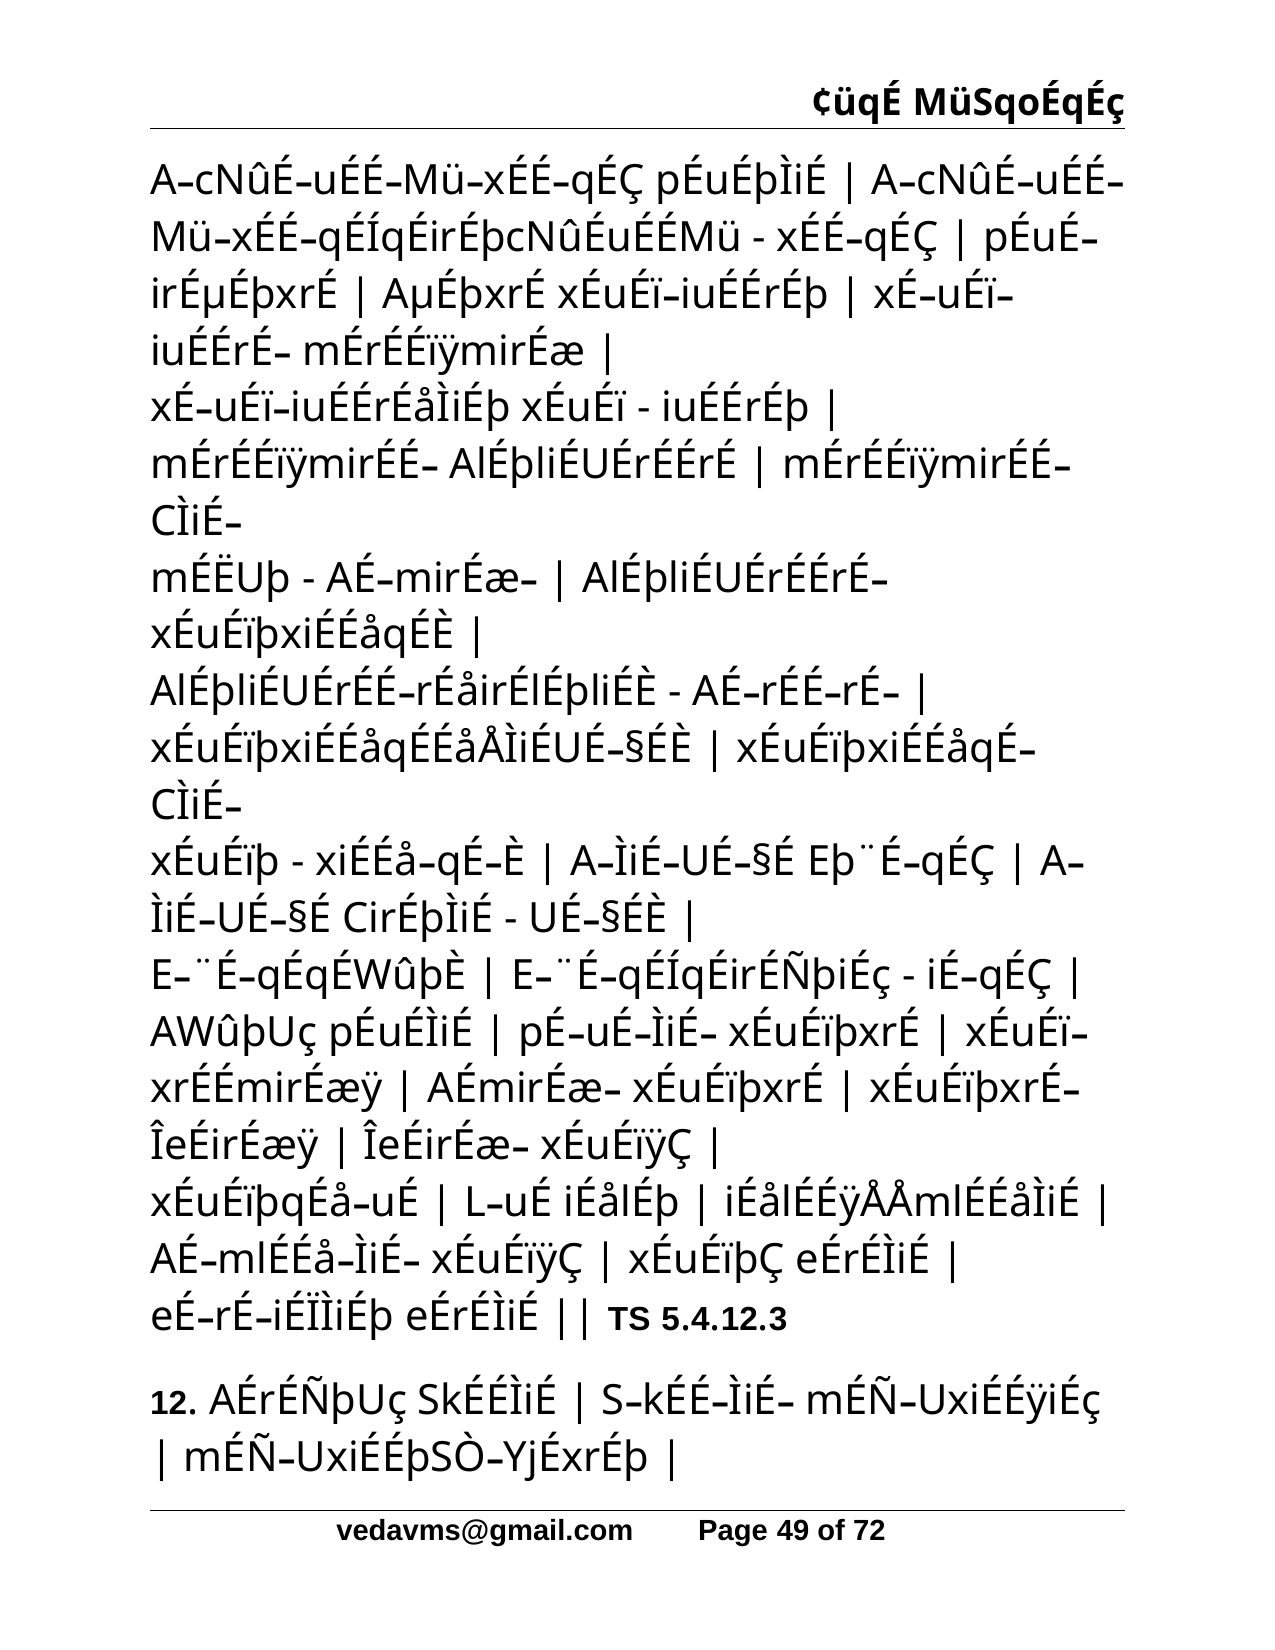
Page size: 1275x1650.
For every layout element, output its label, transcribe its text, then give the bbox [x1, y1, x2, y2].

text 12. AÉrÉÑþUç SkÉÉÌiÉ | S–kÉÉ–ÌiÉ– mÉÑ–UxiÉÉÿiÉç | mÉÑ–UxiÉÉþSÒ–YjÉxrÉþ | [150, 1370, 1125, 1484]
text xÉuÉïþ - xiÉÉå–qÉ–È | A–ÌiÉ–UÉ–§É Eþ¨É–qÉÇ | A–ÌiÉ–UÉ–§É CirÉþÌiÉ - UÉ–§ÉÈ | [150, 831, 1125, 945]
text xÉuÉïþqÉå–uÉ | L–uÉ iÉålÉþ | iÉålÉÉÿÅÅmlÉÉåÌiÉ | AÉ–mlÉÉå–ÌiÉ– xÉuÉïÿÇ | xÉuÉïþÇ eÉrÉÌiÉ | [150, 1172, 1125, 1285]
text eÉ–rÉ–iÉÏÌiÉþ eÉrÉÌiÉ || TS 5.4.12.3 [150, 1285, 1125, 1342]
text AlÉþliÉUÉrÉÉ–rÉåirÉlÉþliÉÈ - AÉ–rÉÉ–rÉ– | xÉuÉïþxiÉÉåqÉÉåÅÌiÉUÉ–§ÉÈ | xÉuÉïþxiÉÉåqÉ– CÌiÉ– [150, 661, 1125, 831]
text E–¨É–qÉqÉWûþÈ | E–¨É–qÉÍqÉirÉÑþiÉç - iÉ–qÉÇ | AWûþUç pÉuÉÌiÉ | pÉ–uÉ–ÌiÉ– xÉuÉïþxrÉ | xÉuÉï–xrÉÉmirÉæÿ | AÉmirÉæ– xÉuÉïþxrÉ | xÉuÉïþxrÉ– ÎeÉirÉæÿ | ÎeÉirÉæ– xÉuÉïÿÇ | [150, 945, 1125, 1172]
text mÉËUþ - AÉ–mirÉæ– | AlÉþliÉUÉrÉÉrÉ– xÉuÉïþxiÉÉåqÉÈ | [150, 547, 1125, 661]
text xÉ–uÉï–iuÉÉrÉåÌiÉþ xÉuÉï - iuÉÉrÉþ | mÉrÉÉïÿmirÉÉ– AlÉþliÉUÉrÉÉrÉ | mÉrÉÉïÿmirÉÉ– CÌiÉ– [150, 377, 1125, 547]
